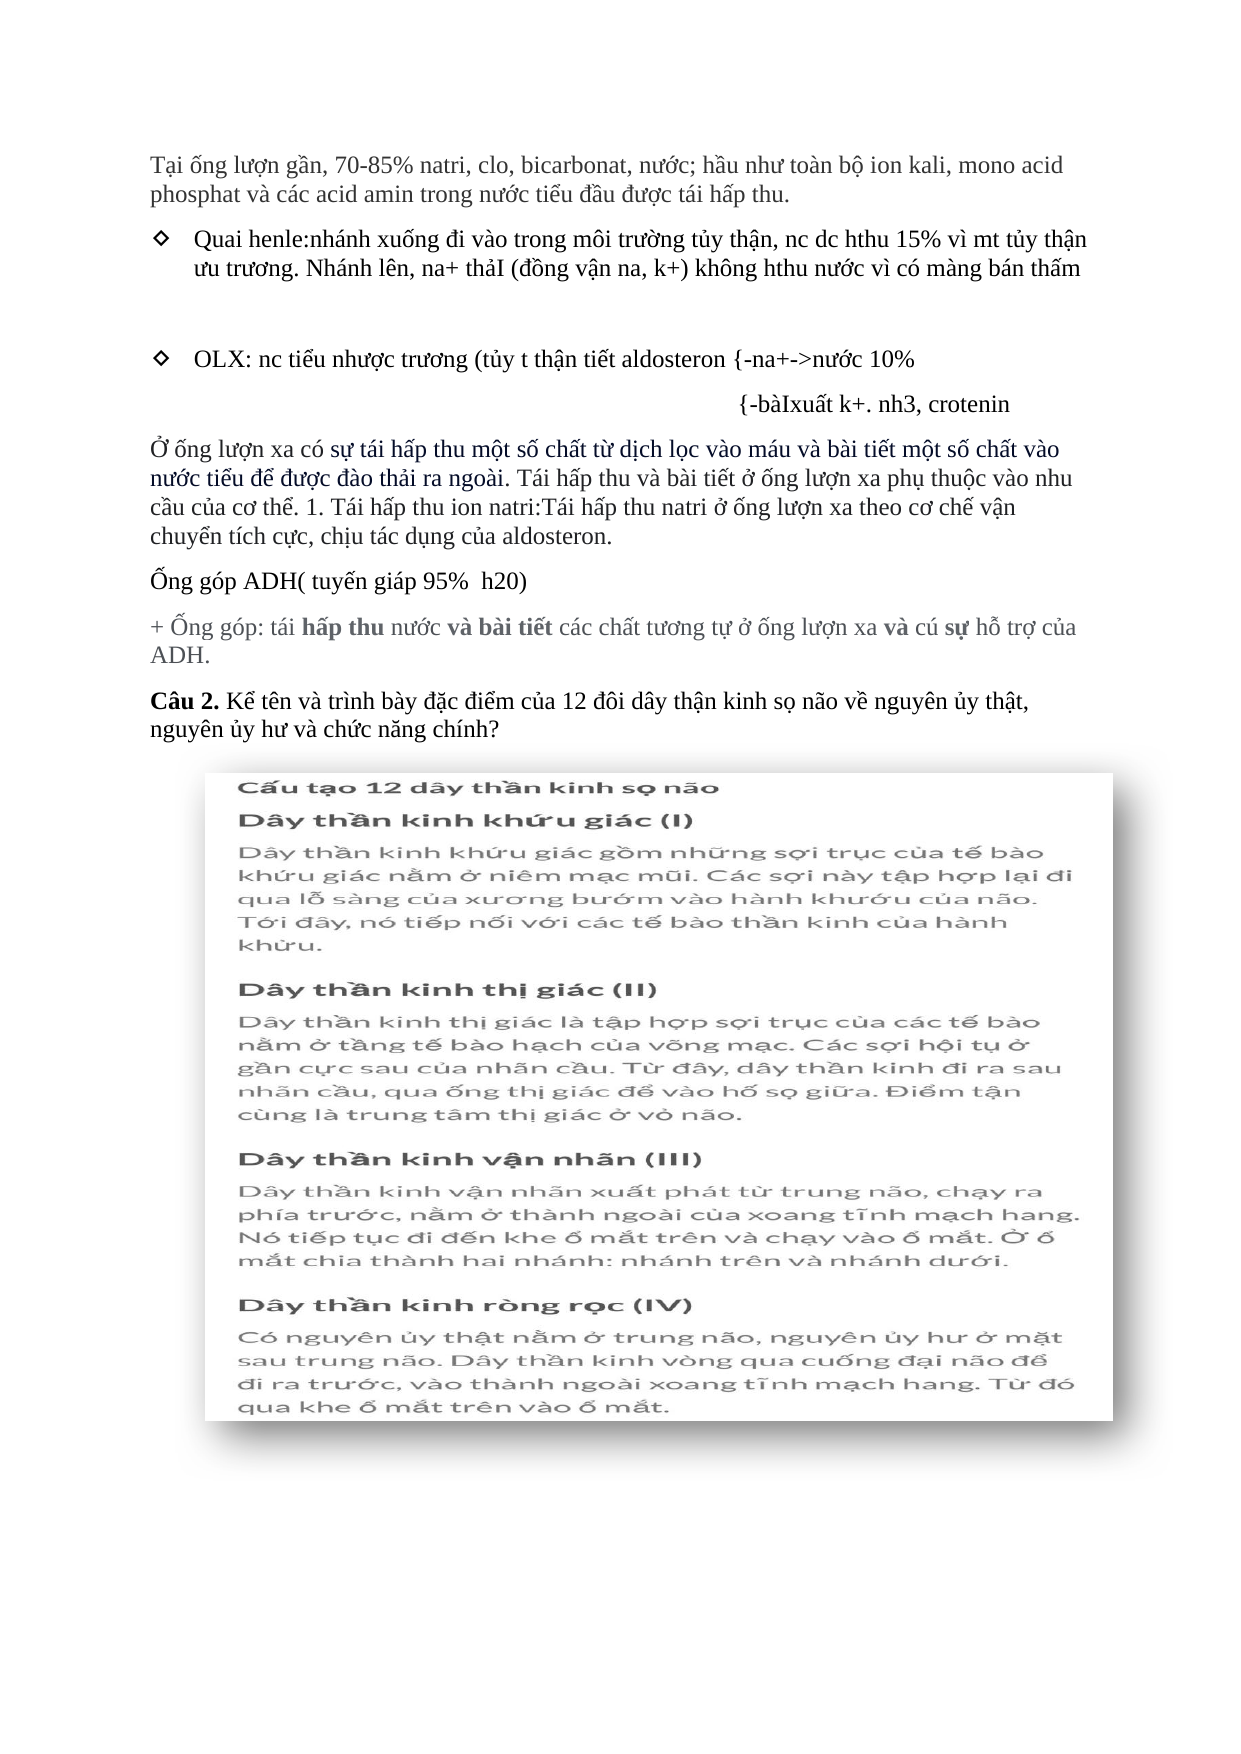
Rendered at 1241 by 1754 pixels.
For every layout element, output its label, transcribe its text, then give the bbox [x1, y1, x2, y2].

list Ở ống lượn xa có sự tái hấp thu một số chất từ dịch lọc vào máu và bài tiết một số chất vào nước tiểu để được đào thải ra ngoài. Tái hấp thu và bài tiết ở ống lượn xa phụ thuộc vào nhu cầu của cơ thể. 1. Tái hấp thu ion natri:Tái hấp thu natri ở ống lượn xa theo cơ chế vận chuyển tích cực, chịu tác dụng của aldosteron. [150, 434, 1090, 549]
list Quai henle:nhánh xuống đi vào trong môi trường tủy thận, nc dc hthu 15% vì mt tủy thận ưu trương. Nhánh lên, na+ thảI (đồng vận na, k+) không hthu nước vì có màng bán thấm [150, 224, 1090, 282]
list + Ống góp: tái hấp thu nước và bài tiết các chất tương tự ở ống lượn xa và cú sự hỗ trợ của ADH. [210, 612, 1090, 669]
text Câu 2. Kể tên và trình bày đặc điểm của 12 đôi dây thận kinh sọ não về nguyên ủy thật, nguyên ủy hư và chức năng chính? [150, 686, 1090, 743]
list Ống góp ADH( tuyến giáp 95% h20) [150, 566, 1090, 595]
list Tại ống lượn gần, 70-85% natri, clo, bicarbonat, nước; hầu như toàn bộ ion kali, mono acid phosphat và các acid amin trong nước tiểu đầu được tái hấp thu. [790, 150, 1090, 207]
list OLX: nc tiểu nhược trương (tủy t thận tiết aldosteron {-na+->nước 10% [150, 344, 1090, 372]
picture [205, 773, 1113, 1421]
list {-bàIxuất k+. nh3, crotenin [150, 389, 1090, 418]
